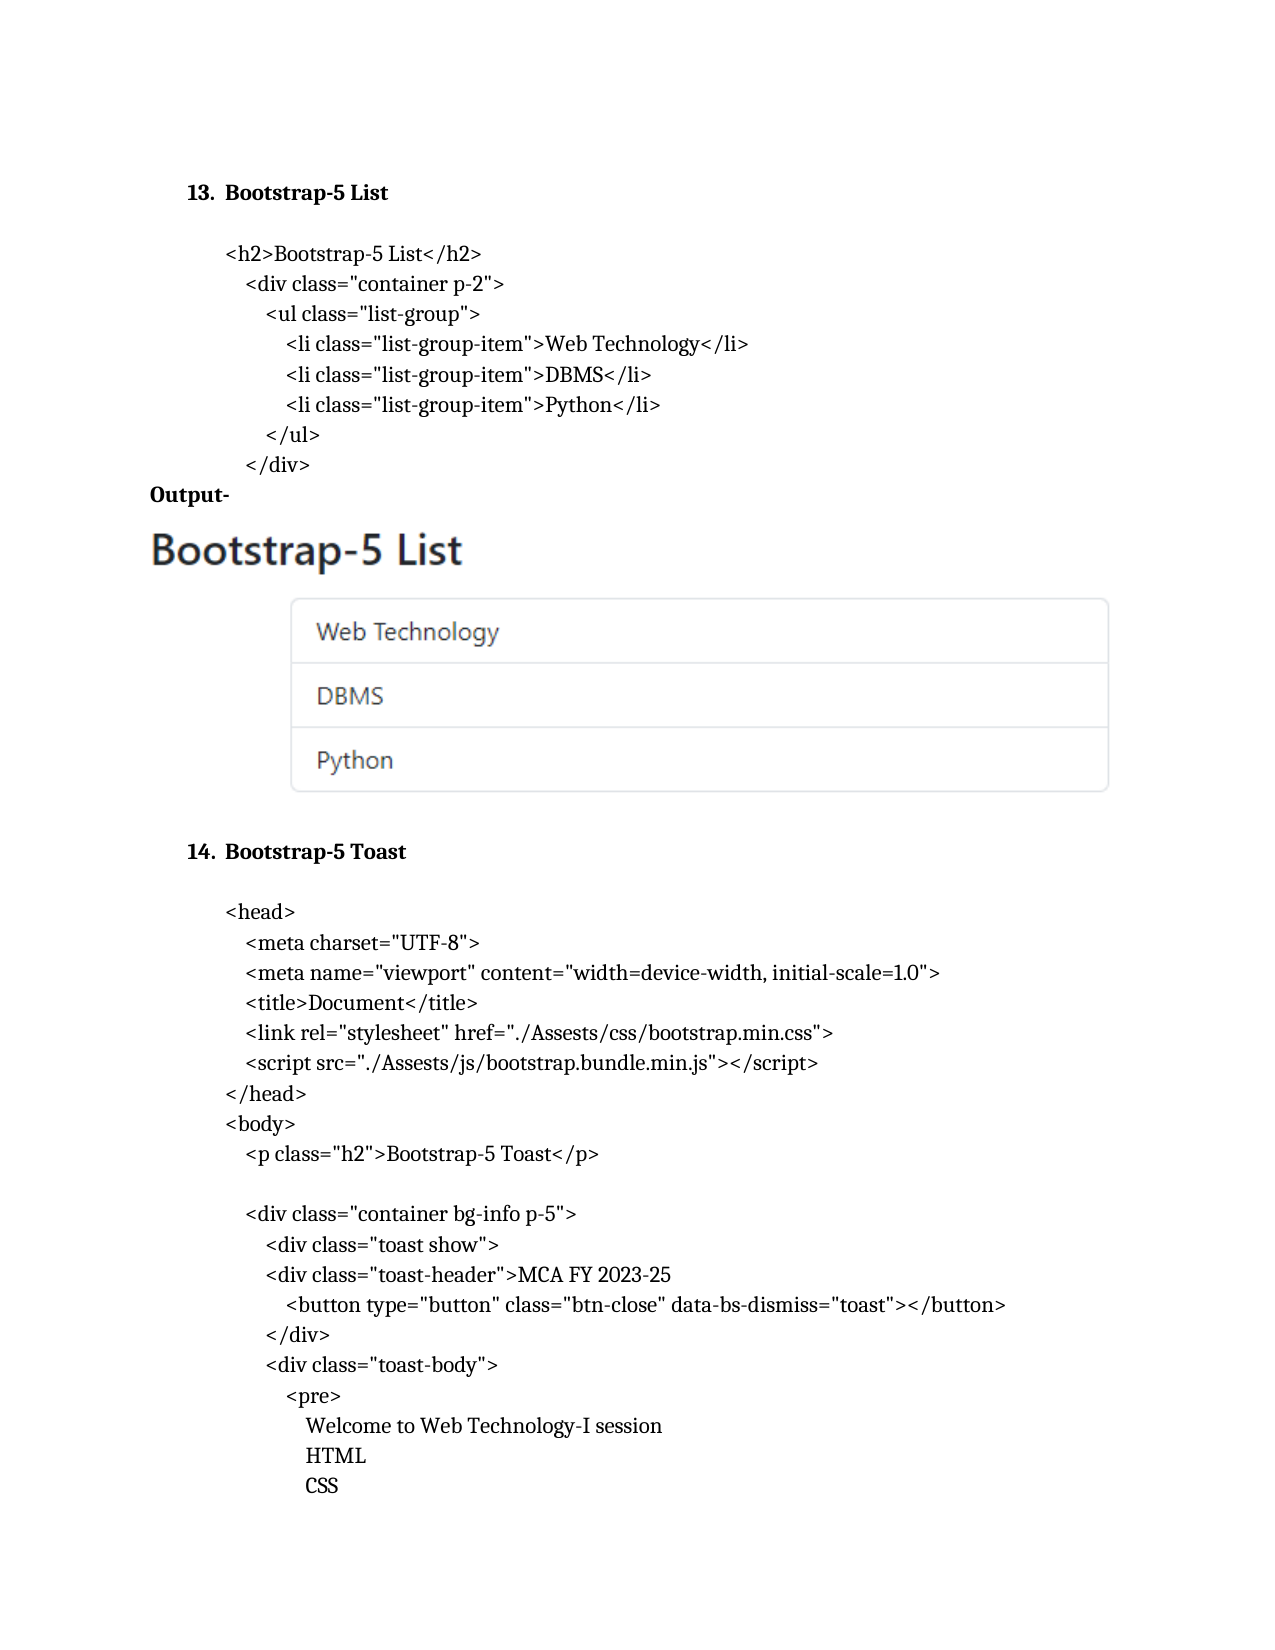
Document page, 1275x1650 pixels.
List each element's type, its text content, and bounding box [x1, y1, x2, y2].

text Output- [150, 482, 1125, 509]
text </head> [225, 1080, 1125, 1107]
list Bootstrap-5 Toast [187, 839, 1125, 865]
text <div class="toast-header">MCA FY 2023-25 [225, 1262, 1125, 1288]
text </ul> [225, 422, 1125, 448]
text <li class="list-group-item">Python</li> [225, 392, 1125, 418]
text <div class="toast show"> [225, 1231, 1125, 1258]
text HTML [225, 1443, 1125, 1469]
text </div> [225, 1322, 1125, 1348]
text <title>Document</title> [225, 990, 1125, 1016]
text CSS [225, 1473, 1125, 1499]
text <ul class="list-group"> [225, 301, 1125, 327]
text <meta charset="UTF-8"> [225, 929, 1125, 956]
text <pre> [225, 1382, 1125, 1409]
text <li class="list-group-item">Web Technology</li> [225, 331, 1125, 358]
text Welcome to Web Technology-I session [225, 1413, 1125, 1439]
picture [150, 512, 1247, 805]
text </div> [225, 452, 1125, 478]
text <h2>Bootstrap-5 List</h2> [225, 241, 1125, 267]
text <div class="container p-2"> [225, 271, 1125, 297]
text <meta name="viewport" content="width=device-width, initial-scale=1.0"> [225, 959, 1125, 986]
text <body> [225, 1111, 1125, 1137]
text <link rel="stylesheet" href="./Assests/css/bootstrap.min.css"> [225, 1020, 1125, 1046]
text <script src="./Assests/js/bootstrap.bundle.min.js"></script> [225, 1050, 1125, 1077]
text <li class="list-group-item">DBMS</li> [225, 361, 1125, 388]
list Bootstrap-5 List [187, 180, 1125, 207]
text <div class="toast-body"> [225, 1352, 1125, 1379]
text <button type="button" class="btn-close" data-bs-dismiss="toast"></button> [225, 1292, 1125, 1318]
text <head> [225, 899, 1125, 926]
text <div class="container bg-info p-5"> [225, 1201, 1125, 1228]
text <p class="h2">Bootstrap-5 Toast</p> [225, 1141, 1125, 1167]
